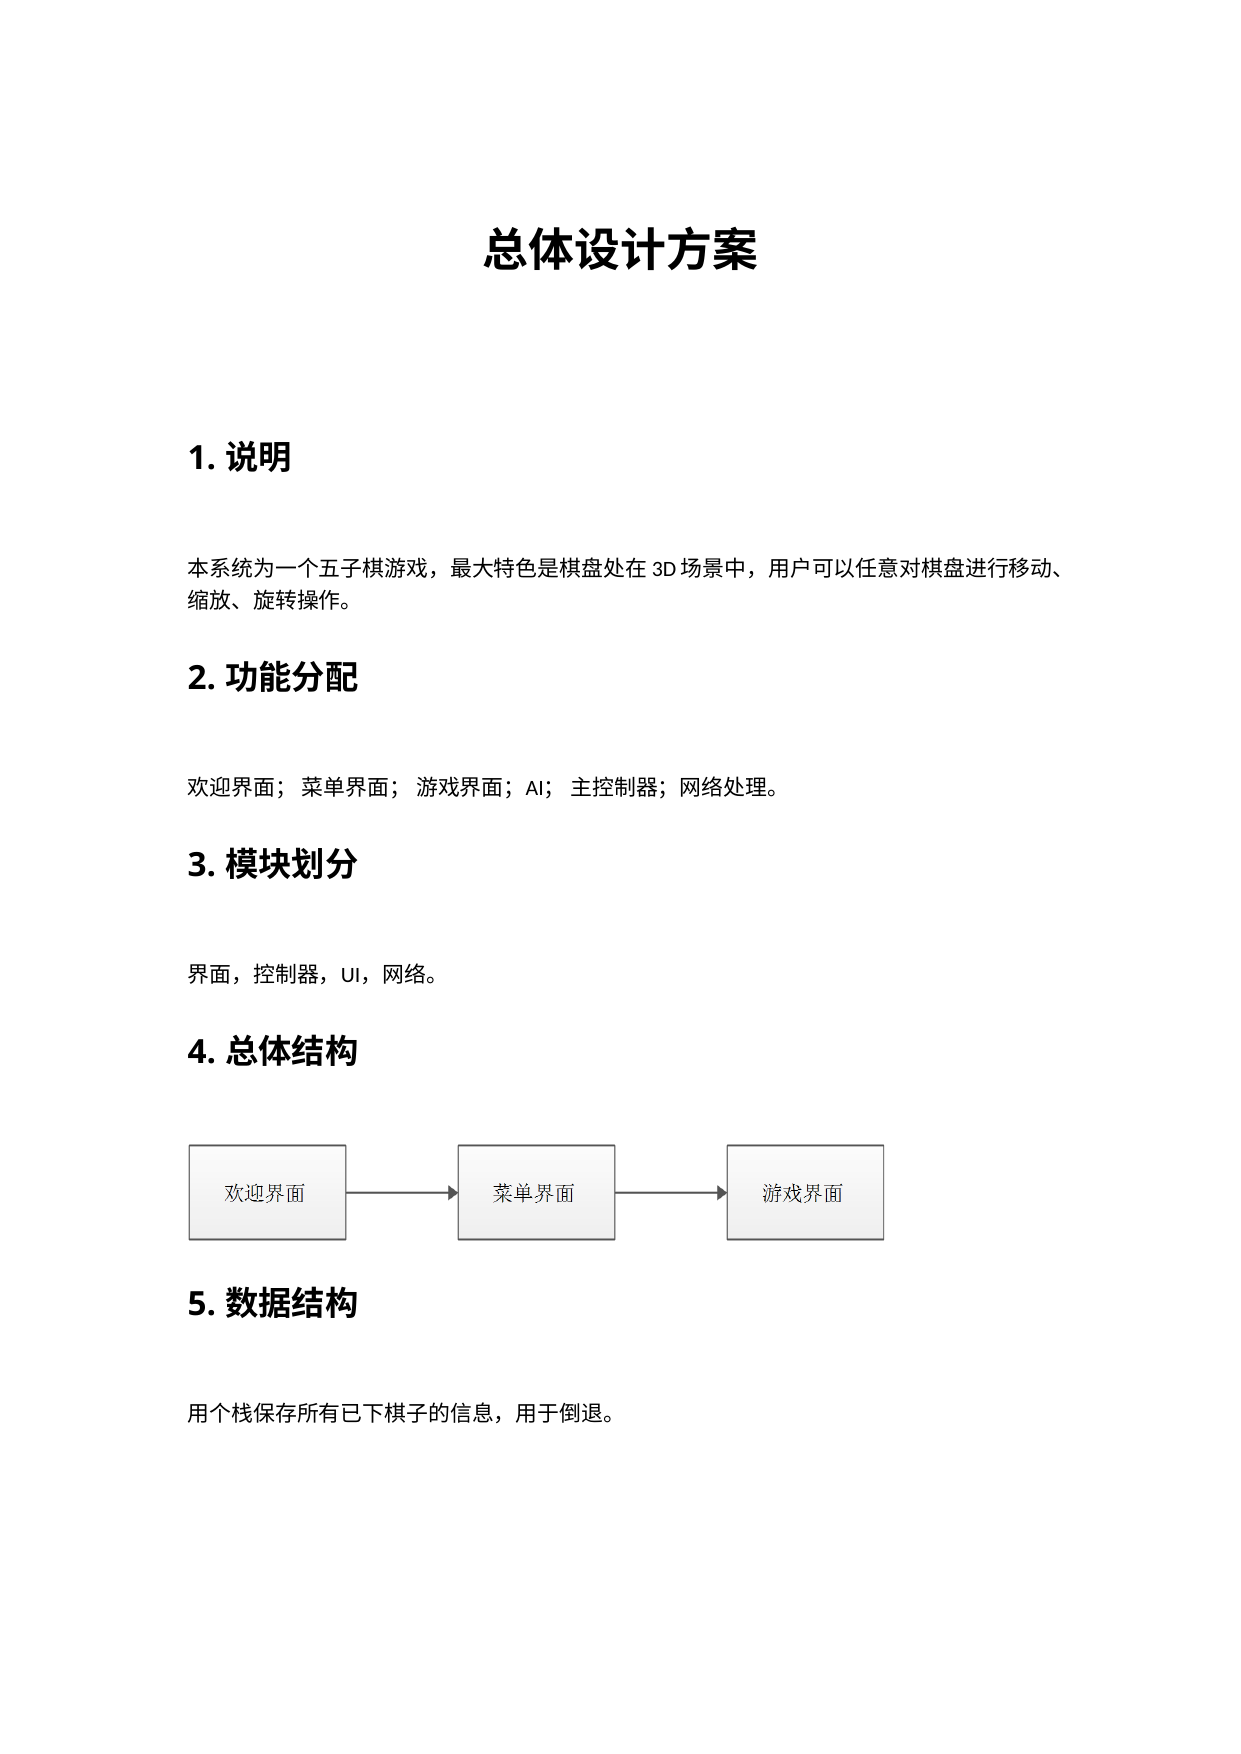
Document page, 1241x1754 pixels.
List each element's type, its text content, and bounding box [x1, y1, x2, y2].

subtitle 模块划分 [187, 829, 1053, 894]
subtitle 总体结构 [187, 1016, 1053, 1081]
subtitle 说明 [187, 423, 1053, 488]
subtitle 数据结构 [187, 1268, 1053, 1333]
picture [187, 1143, 885, 1241]
text 界面，控制器，UI，网络。 [187, 957, 1053, 989]
text 欢迎界面； 菜单界面； 游戏界面；AI； 主控制器；网络处理。 [187, 770, 1053, 802]
subtitle 功能分配 [187, 642, 1053, 707]
text 本系统为一个五子棋游戏，最大特色是棋盘处在3D场景中，用户可以任意对棋盘进行移动、缩放、旋转操作。 [187, 550, 1053, 615]
text 用个栈保存所有已下棋子的信息，用于倒退。 [187, 1396, 1053, 1428]
subtitle 总体设计方案 [187, 197, 1053, 295]
